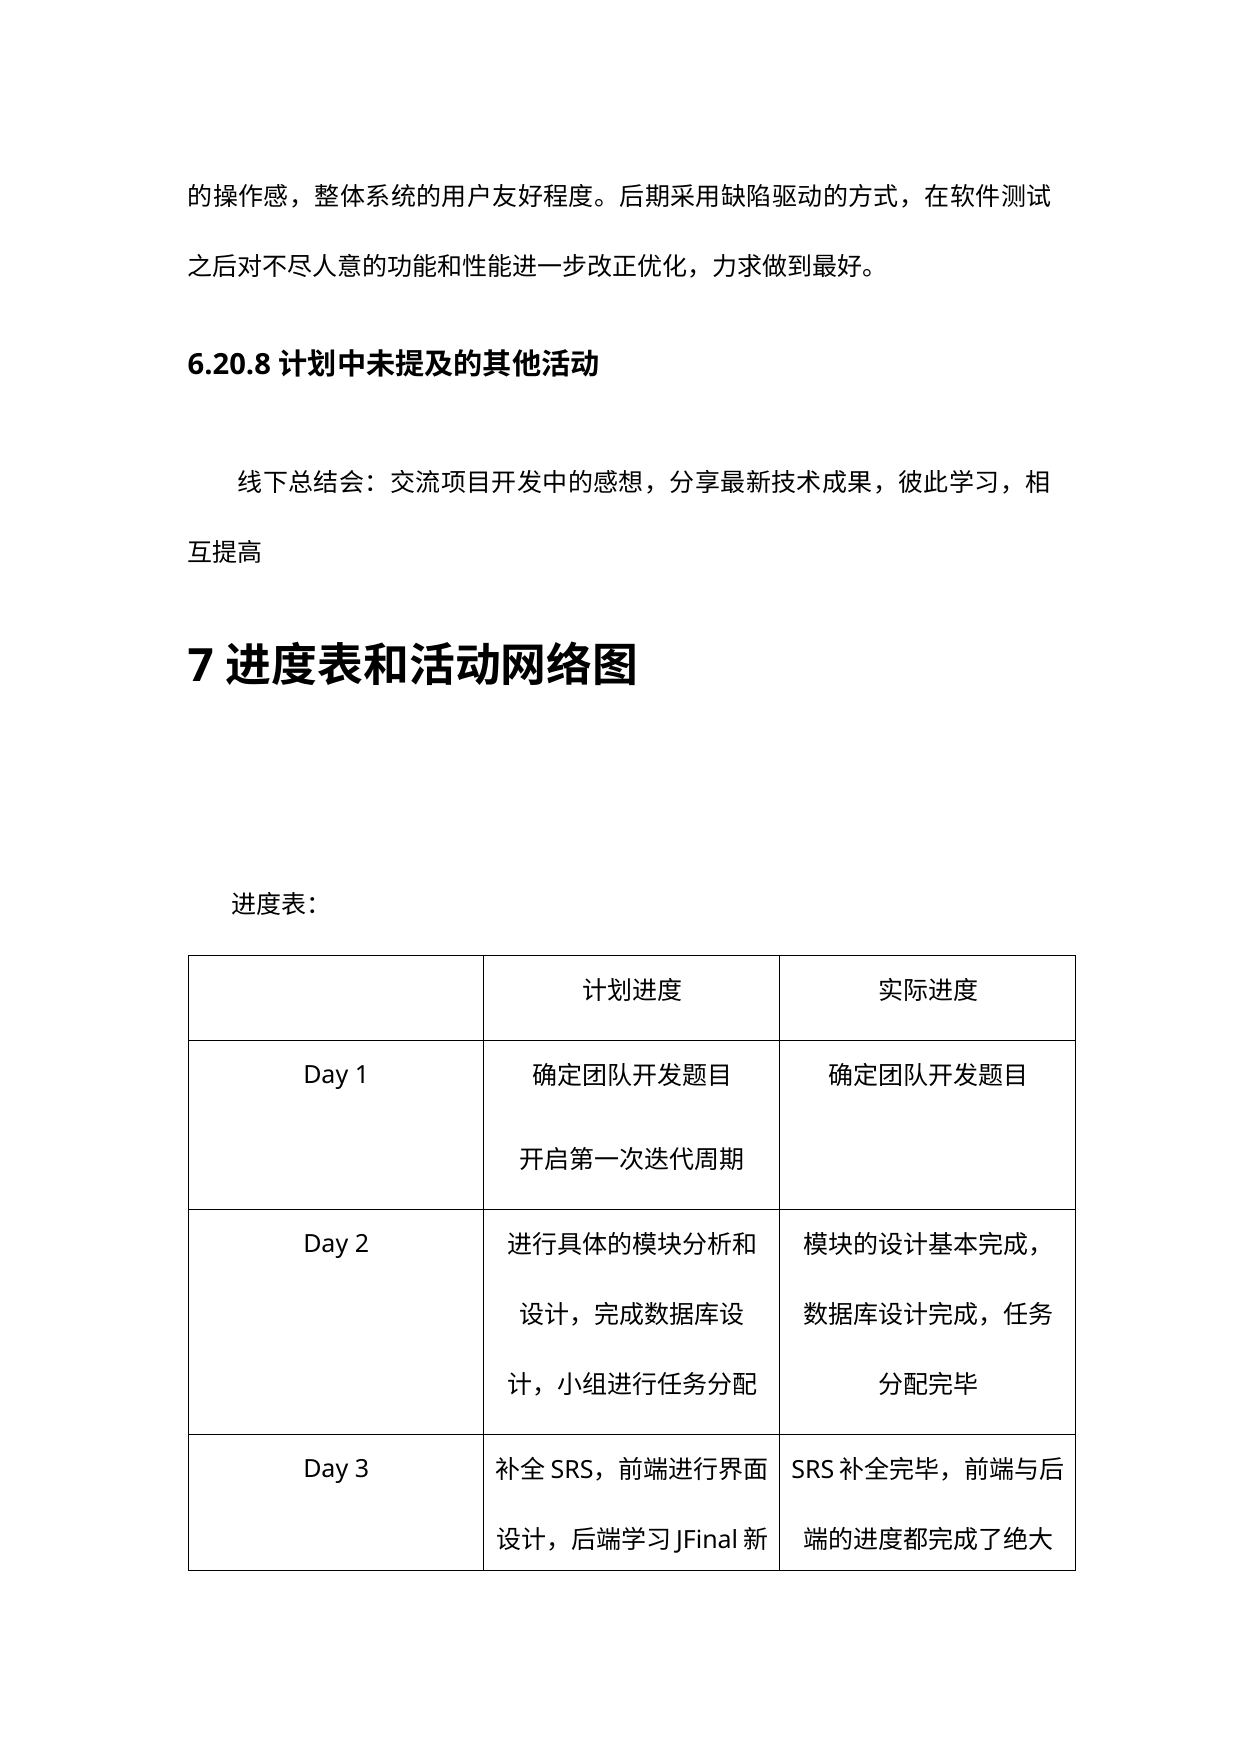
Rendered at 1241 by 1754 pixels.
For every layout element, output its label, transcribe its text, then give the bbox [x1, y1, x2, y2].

table_header 计划进度 [484, 956, 779, 1040]
subtitle 7 进度表和活动网络图 [187, 613, 1053, 710]
table_cell Day 1 [189, 1041, 483, 1209]
table_cell SRS补全完毕，前端与后端的进度都完成了绝大部分 [780, 1435, 1075, 1570]
text 进度表： [187, 870, 1053, 935]
table_cell Day 3 [189, 1435, 483, 1570]
table_cell Day 2 [189, 1210, 483, 1434]
table_cell 确定团队开发题目 开启第一次迭代周期 [484, 1041, 779, 1209]
table_header [189, 956, 483, 1040]
table_cell 补全SRS，前端进行界面设计，后端学习JFinal新框架 [484, 1435, 779, 1570]
text 我们前期采用目标驱动的方式，力求完成所有的目的功能，不断改善功能的操作感，整体系统的用户友好程度。后期采用缺陷驱动的方式，在软件测试之后对不尽人意的功能和性能进一步改正优化，力求做到最好。 [187, 162, 1053, 297]
table_header 实际进度 [780, 956, 1075, 1040]
table_cell 模块的设计基本完成，数据库设计完成，任务分配完毕 [780, 1210, 1075, 1434]
text 线下总结会：交流项目开发中的感想，分享最新技术成果，彼此学习，相互提高 [187, 448, 1053, 583]
subtitle 6.20.8 计划中未提及的其他活动 [187, 329, 1053, 394]
table_cell 确定团队开发题目 [780, 1041, 1075, 1209]
table_cell 进行具体的模块分析和设计，完成数据库设计，小组进行任务分配 [484, 1210, 779, 1434]
